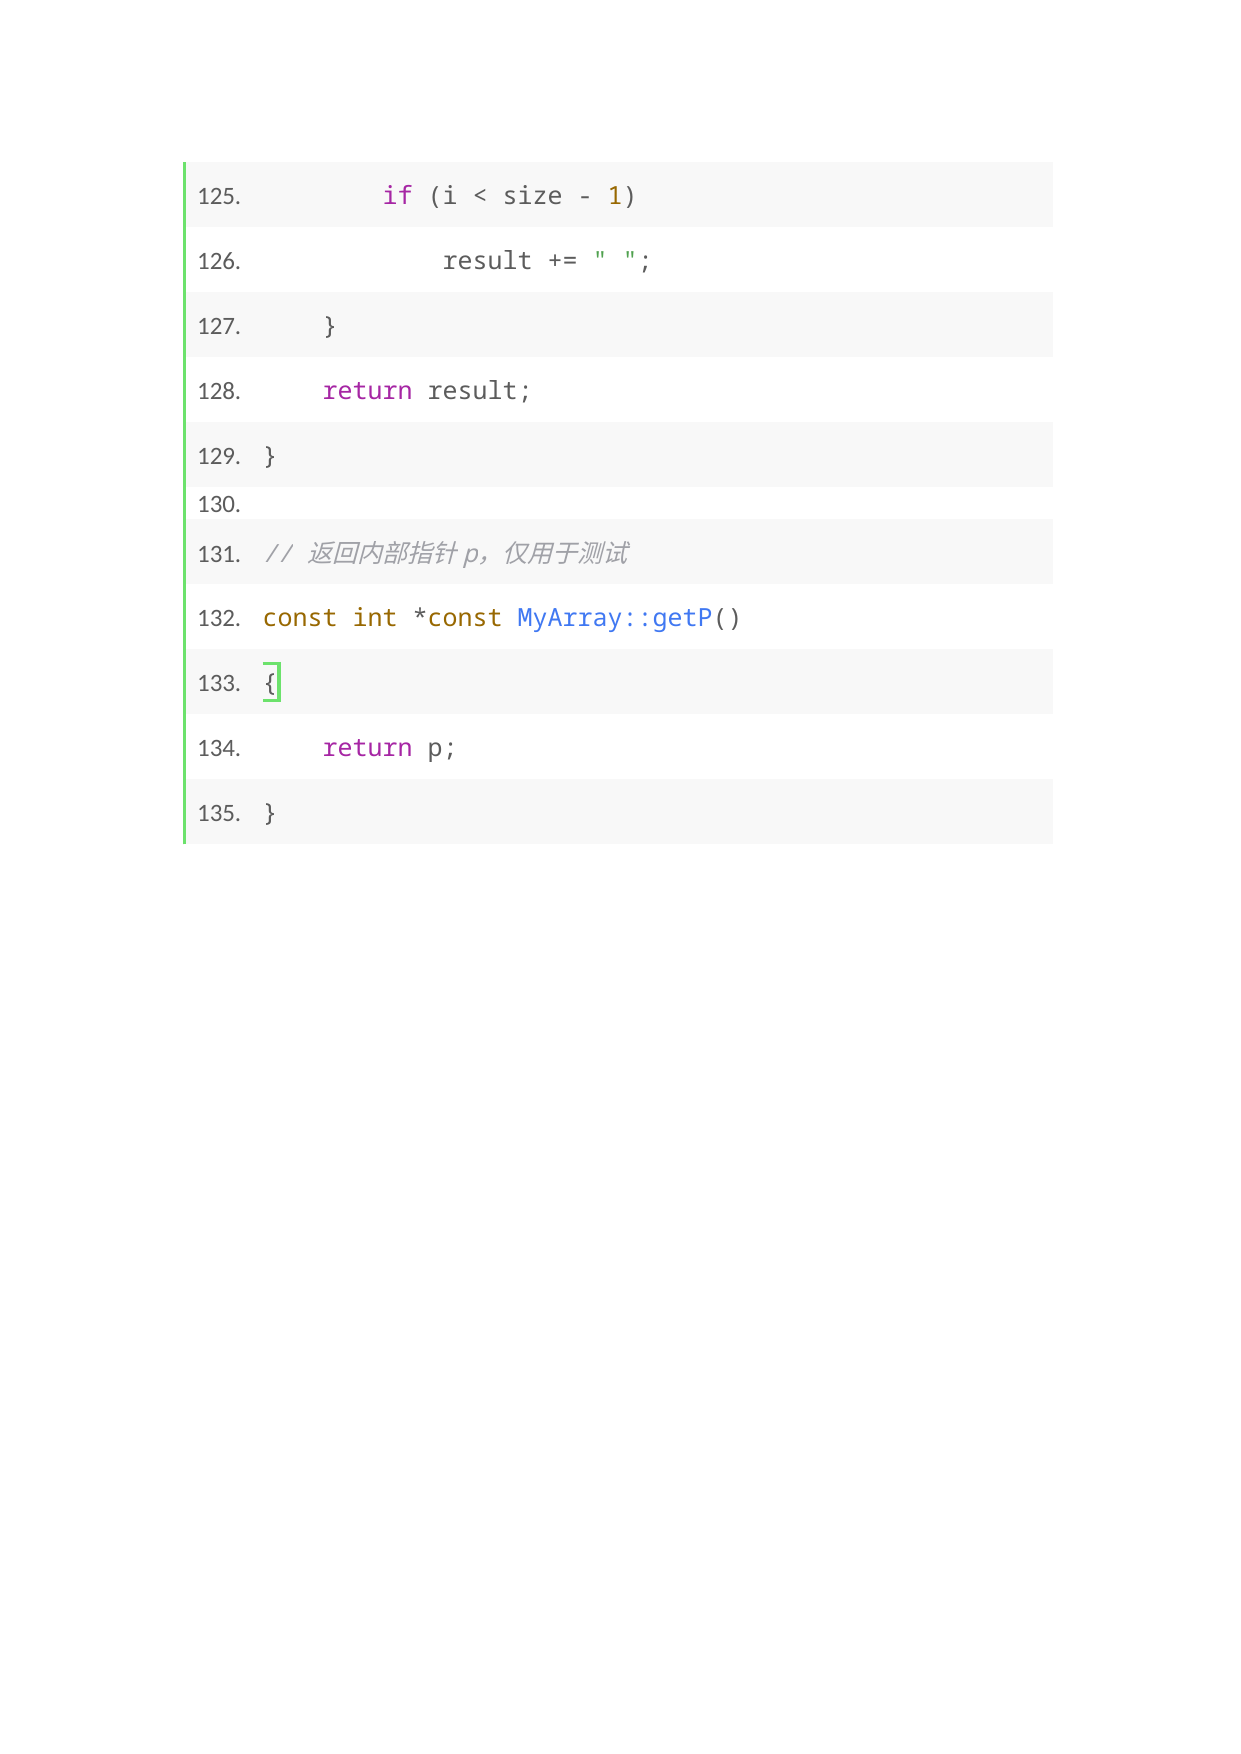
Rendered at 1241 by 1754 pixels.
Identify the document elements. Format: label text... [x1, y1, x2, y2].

list // 返回内部指针p，仅用于测试 [186, 519, 1053, 584]
list } [186, 422, 1053, 487]
list } [186, 292, 1053, 357]
list if (i < size - 1) [186, 162, 1053, 227]
list { [186, 649, 1053, 714]
list const int *const MyArray::getP() [186, 584, 1053, 649]
list return p; [186, 714, 1053, 779]
list } [186, 779, 1053, 844]
list result += " "; [186, 227, 1053, 292]
list return result; [186, 357, 1053, 422]
